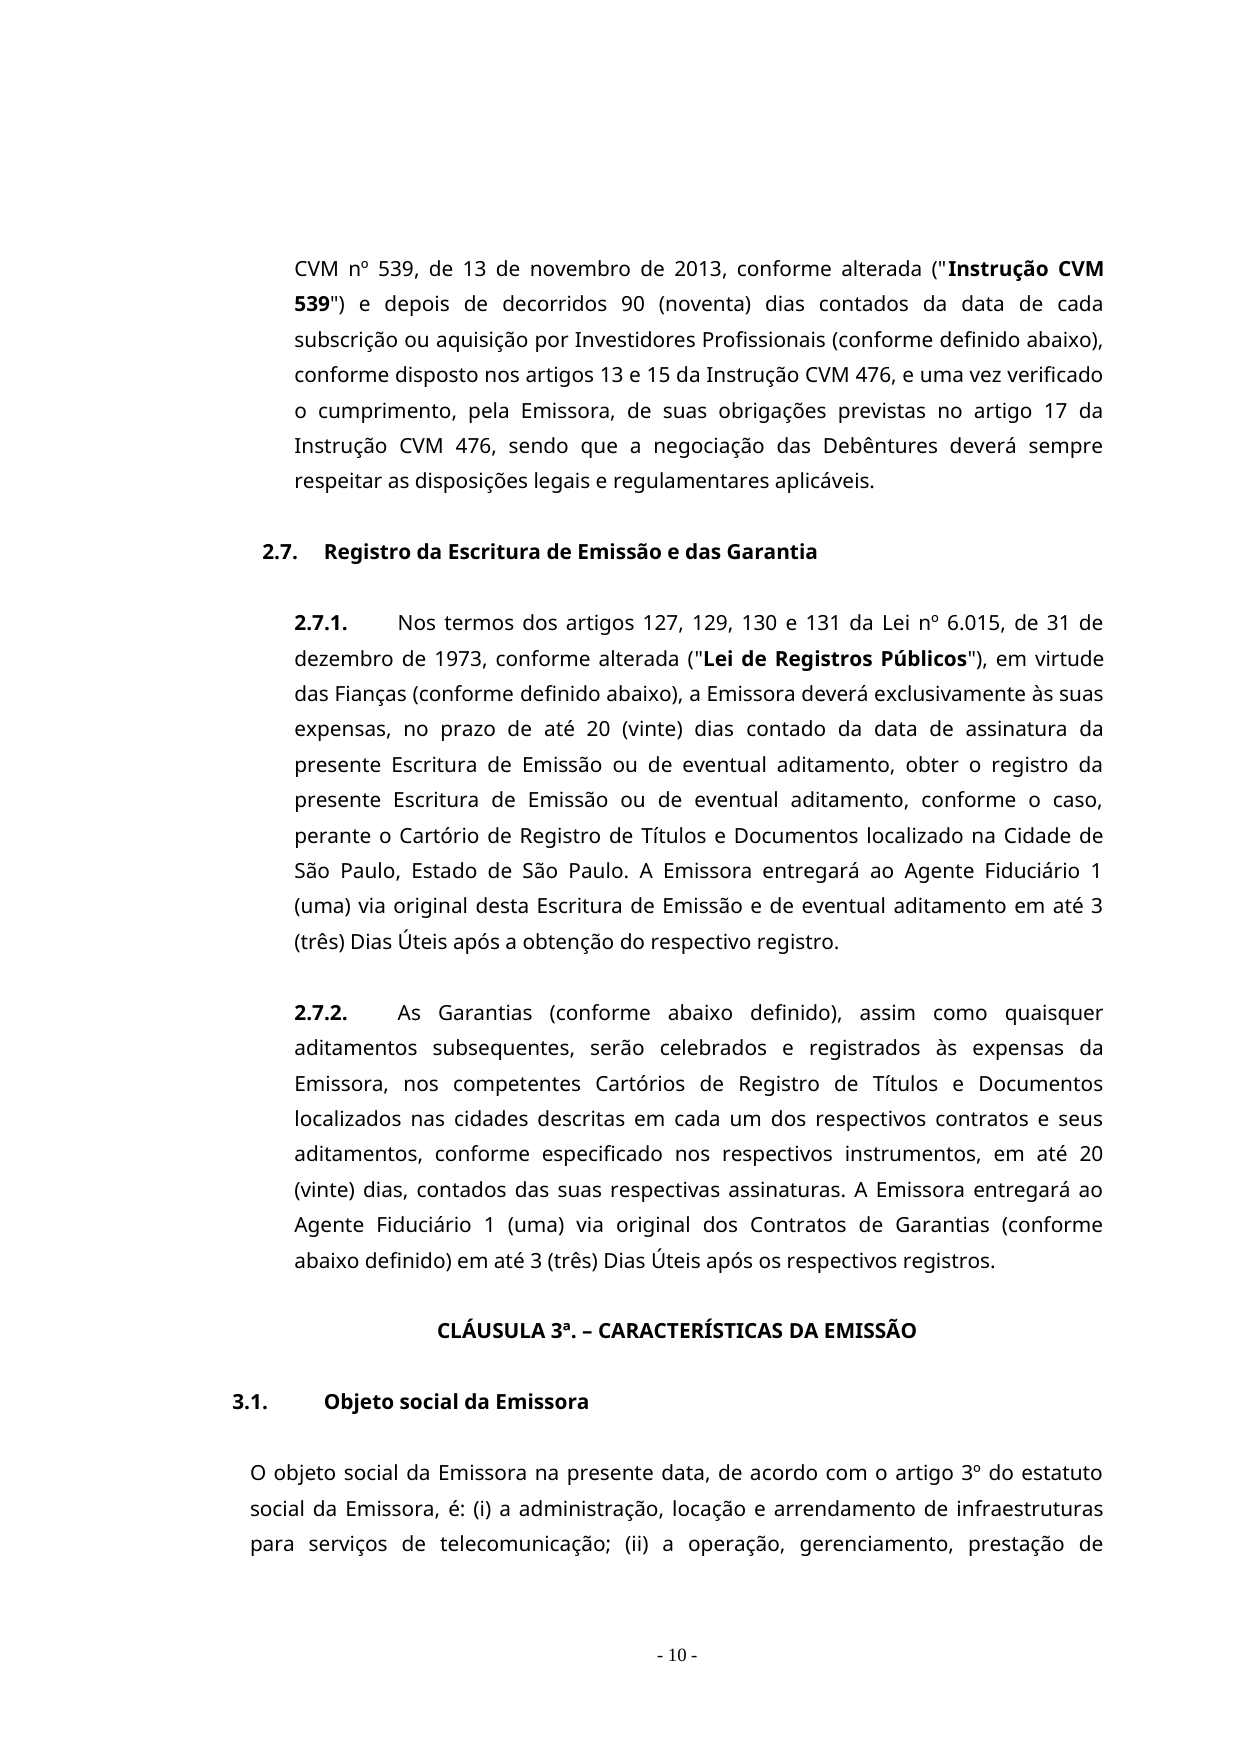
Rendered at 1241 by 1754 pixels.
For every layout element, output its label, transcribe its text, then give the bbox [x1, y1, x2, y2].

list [294, 248, 1104, 496]
list Registro da Escritura de Emissão e das Garantia [250, 531, 1104, 567]
list Objeto social da Emissora [250, 1381, 1104, 1417]
list As Garantias (conforme abaixo definido), assim como quaisquer aditamentos subsequentes, serão celebrados e registrados às expensas da Emissora, nos competentes Cartórios de Registro de Títulos e Documentos localizados nas cidades descritas em cada um dos respectivos contratos e seus aditamentos, conforme especificado nos respectivos instrumentos, em até 20 (vinte) dias, contados das suas respectivas assinaturas. A Emissora entregará ao Agente Fiduciário 1 (uma) via original dos Contratos de Garantias (conforme abaixo definido) em até 3 (três) Dias Úteis após os respectivos registros. [294, 992, 1104, 1275]
list Nos termos dos artigos 127, 129, 130 e 131 da Lei nº 6.015, de 31 de dezembro de 1973, conforme alterada ("Lei de Registros Públicos"), em virtude das Fianças (conforme definido abaixo), a Emissora deverá exclusivamente às suas expensas, no prazo de até 20 (vinte) dias contado da data de assinatura da presente Escritura de Emissão ou de eventual aditamento, obter o registro da presente Escritura de Emissão ou de eventual aditamento, conforme o caso, perante o Cartório de Registro de Títulos e Documentos localizado na Cidade de São Paulo, Estado de São Paulo. A Emissora entregará ao Agente Fiduciário 1 (uma) via original desta Escritura de Emissão e de eventual aditamento em até 3 (três) Dias Úteis após a obtenção do respectivo registro. [294, 602, 1104, 956]
text CLÁUSULA 3ª. – CARACTERÍSTICAS DA EMISSÃO [250, 1311, 1104, 1346]
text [250, 1452, 1104, 1558]
